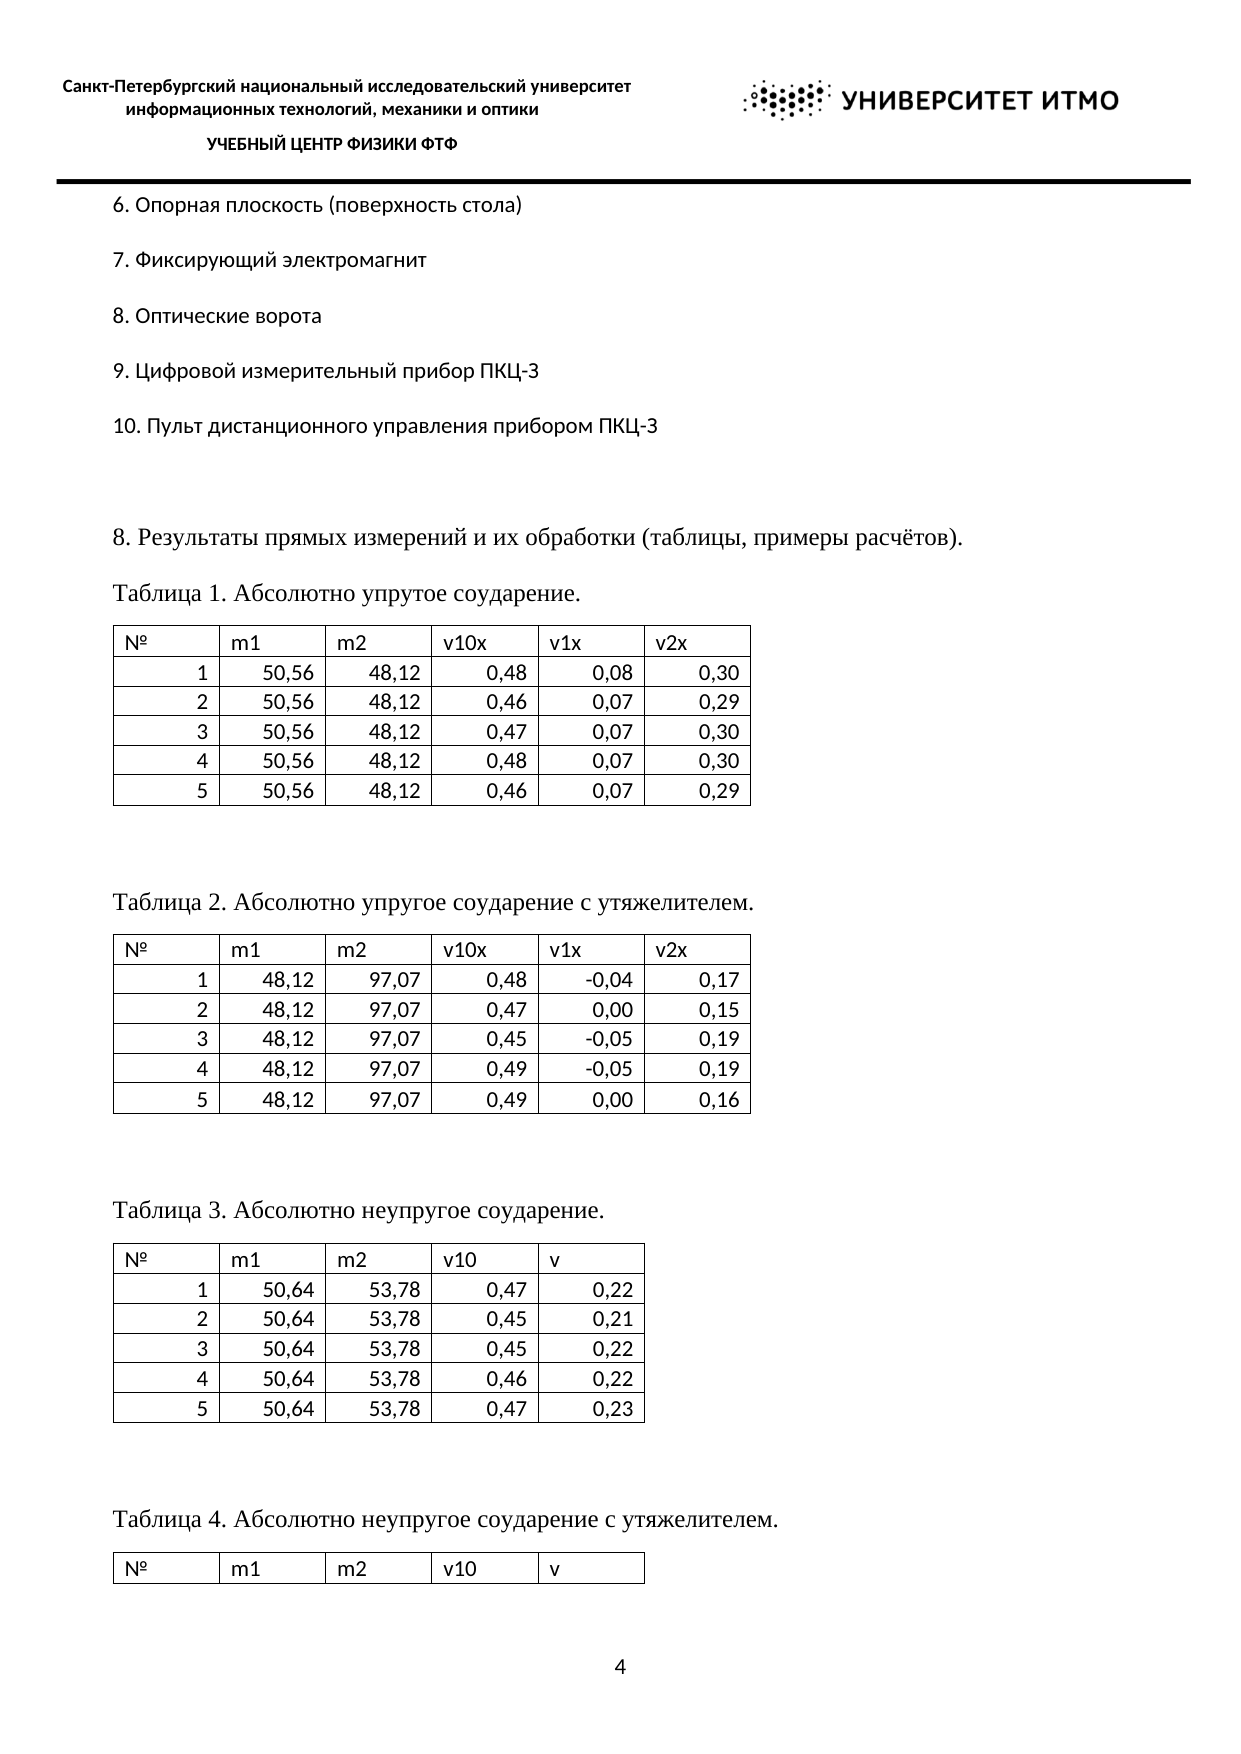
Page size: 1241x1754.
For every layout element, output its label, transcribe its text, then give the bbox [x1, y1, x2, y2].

table_header m2 [326, 626, 431, 656]
table_header v1x [539, 626, 644, 656]
table_header m1 [220, 626, 325, 656]
table_header v [539, 1553, 644, 1583]
table_cell 53,78 [326, 1393, 431, 1422]
table_cell 50,64 [220, 1393, 325, 1422]
text 6. Опорная плоскость (поверхность стола) [112, 190, 1128, 218]
table_cell 97,07 [326, 1054, 431, 1082]
table_header № [114, 626, 219, 656]
table_cell 1 [114, 965, 219, 993]
table_cell 5 [114, 1393, 219, 1422]
table_cell 5 [114, 1083, 219, 1113]
table_cell -0,05 [539, 1054, 644, 1082]
table_cell 1 [114, 1274, 219, 1303]
table_cell 0,08 [539, 657, 644, 686]
table_cell 0,21 [539, 1304, 644, 1332]
table_cell 4 [114, 746, 219, 774]
table_cell 0,22 [539, 1334, 644, 1362]
table_cell 2 [114, 1304, 219, 1332]
table_cell 0,15 [645, 994, 750, 1023]
table_cell 2 [114, 687, 219, 715]
table_cell 0,07 [539, 687, 644, 715]
table_cell 0,29 [645, 775, 750, 804]
table_cell 50,64 [220, 1363, 325, 1392]
table_cell 0,23 [539, 1393, 644, 1422]
table_header m2 [326, 1553, 431, 1583]
text Таблица 1. Абсолютно упрутое соударение. [112, 578, 1128, 606]
table_cell 0,47 [432, 1274, 538, 1303]
picture [0, 160, 1241, 207]
table_cell 50,64 [220, 1274, 325, 1303]
table_cell 0,30 [645, 716, 750, 745]
table_cell 0,48 [432, 657, 538, 686]
table_header m1 [220, 935, 325, 963]
table_cell 48,12 [220, 1054, 325, 1082]
table_cell -0,04 [539, 965, 644, 993]
table_cell 3 [114, 1024, 219, 1052]
text Таблица 4. Абсолютно неупругое соударение с утяжелителем. [112, 1504, 1128, 1533]
picture [718, 33, 1138, 159]
table_cell 0,45 [432, 1304, 538, 1332]
table_cell 50,56 [220, 775, 325, 804]
table_cell 50,56 [220, 746, 325, 774]
table_cell 53,78 [326, 1274, 431, 1303]
table_cell 50,56 [220, 687, 325, 715]
table_header v10x [432, 935, 538, 963]
table_header v10 [432, 1553, 538, 1583]
table_cell 0,22 [539, 1363, 644, 1392]
table_cell 50,56 [220, 716, 325, 745]
table_cell 0,00 [539, 1083, 644, 1113]
table_cell 0,46 [432, 1363, 538, 1392]
table_cell 0,45 [432, 1024, 538, 1052]
table_cell 48,12 [220, 1083, 325, 1113]
table_cell 0,46 [432, 775, 538, 804]
table_header № [114, 1553, 219, 1583]
list Пульт дистанционного управления прибором ПКЦ-З [112, 411, 1128, 439]
table_cell 53,78 [326, 1334, 431, 1362]
table_cell 0,19 [645, 1024, 750, 1052]
table_cell 48,12 [326, 657, 431, 686]
table_header № [114, 935, 219, 963]
table_cell 50,56 [220, 657, 325, 686]
table_cell 48,12 [220, 1024, 325, 1052]
table_cell 0,47 [432, 994, 538, 1023]
table_cell 97,07 [326, 1024, 431, 1052]
table_cell 97,07 [326, 994, 431, 1023]
table_cell 0,45 [432, 1334, 538, 1362]
table_cell 48,12 [220, 965, 325, 993]
table_cell 53,78 [326, 1304, 431, 1332]
table_cell 0,16 [645, 1083, 750, 1113]
table_cell 48,12 [326, 716, 431, 745]
list Цифровой измерительный прибор ПКЦ-З [112, 356, 1128, 384]
table_cell 0,30 [645, 746, 750, 774]
table_cell 3 [114, 1334, 219, 1362]
table_cell 97,07 [326, 1083, 431, 1113]
table_header v2x [645, 626, 750, 656]
table_cell 0,47 [432, 716, 538, 745]
table_header v10x [432, 626, 538, 656]
table_cell 1 [114, 657, 219, 686]
table_cell 0,19 [645, 1054, 750, 1082]
list Оптические ворота [112, 301, 1128, 329]
table_header v10 [432, 1244, 538, 1273]
table_cell 0,07 [539, 746, 644, 774]
table_cell 0,48 [432, 965, 538, 993]
table_cell -0,05 [539, 1024, 644, 1052]
table_cell 48,12 [326, 687, 431, 715]
table_cell 0,46 [432, 687, 538, 715]
table_cell 0,49 [432, 1054, 538, 1082]
table_header v2x [645, 935, 750, 963]
text 7. Фиксирующий электромагнит [112, 246, 1128, 274]
table_cell 4 [114, 1054, 219, 1082]
table_cell 0,47 [432, 1393, 538, 1422]
table_header m2 [326, 1244, 431, 1273]
table_header m2 [326, 935, 431, 963]
table_header v1x [539, 935, 644, 963]
table_cell 5 [114, 775, 219, 804]
text Таблица 3. Абсолютно неупругое соударение. [112, 1195, 1128, 1223]
table_header v [539, 1244, 644, 1273]
table_header № [114, 1244, 219, 1273]
table_cell 0,17 [645, 965, 750, 993]
table_cell 97,07 [326, 965, 431, 993]
table_cell 0,00 [539, 994, 644, 1023]
table_cell 3 [114, 716, 219, 745]
table_cell 0,29 [645, 687, 750, 715]
table_cell 53,78 [326, 1363, 431, 1392]
table_cell 0,07 [539, 716, 644, 745]
table_cell 48,12 [326, 775, 431, 804]
table_cell 0,48 [432, 746, 538, 774]
list Результаты прямых измерений и их обработки (таблицы, примеры расчётов). [112, 522, 1128, 550]
table_cell 50,64 [220, 1334, 325, 1362]
table_cell 48,12 [220, 994, 325, 1023]
table_header m1 [220, 1553, 325, 1583]
table_cell 48,12 [326, 746, 431, 774]
text Таблица 2. Абсолютно упругое соударение с утяжелителем. [112, 887, 1128, 915]
table_cell 0,49 [432, 1083, 538, 1113]
table_header m1 [220, 1244, 325, 1273]
table_cell 0,22 [539, 1274, 644, 1303]
table_cell 0,07 [539, 775, 644, 804]
table_cell 0,30 [645, 657, 750, 686]
table_cell 4 [114, 1363, 219, 1392]
table_cell 2 [114, 994, 219, 1023]
table_cell 50,64 [220, 1304, 325, 1332]
